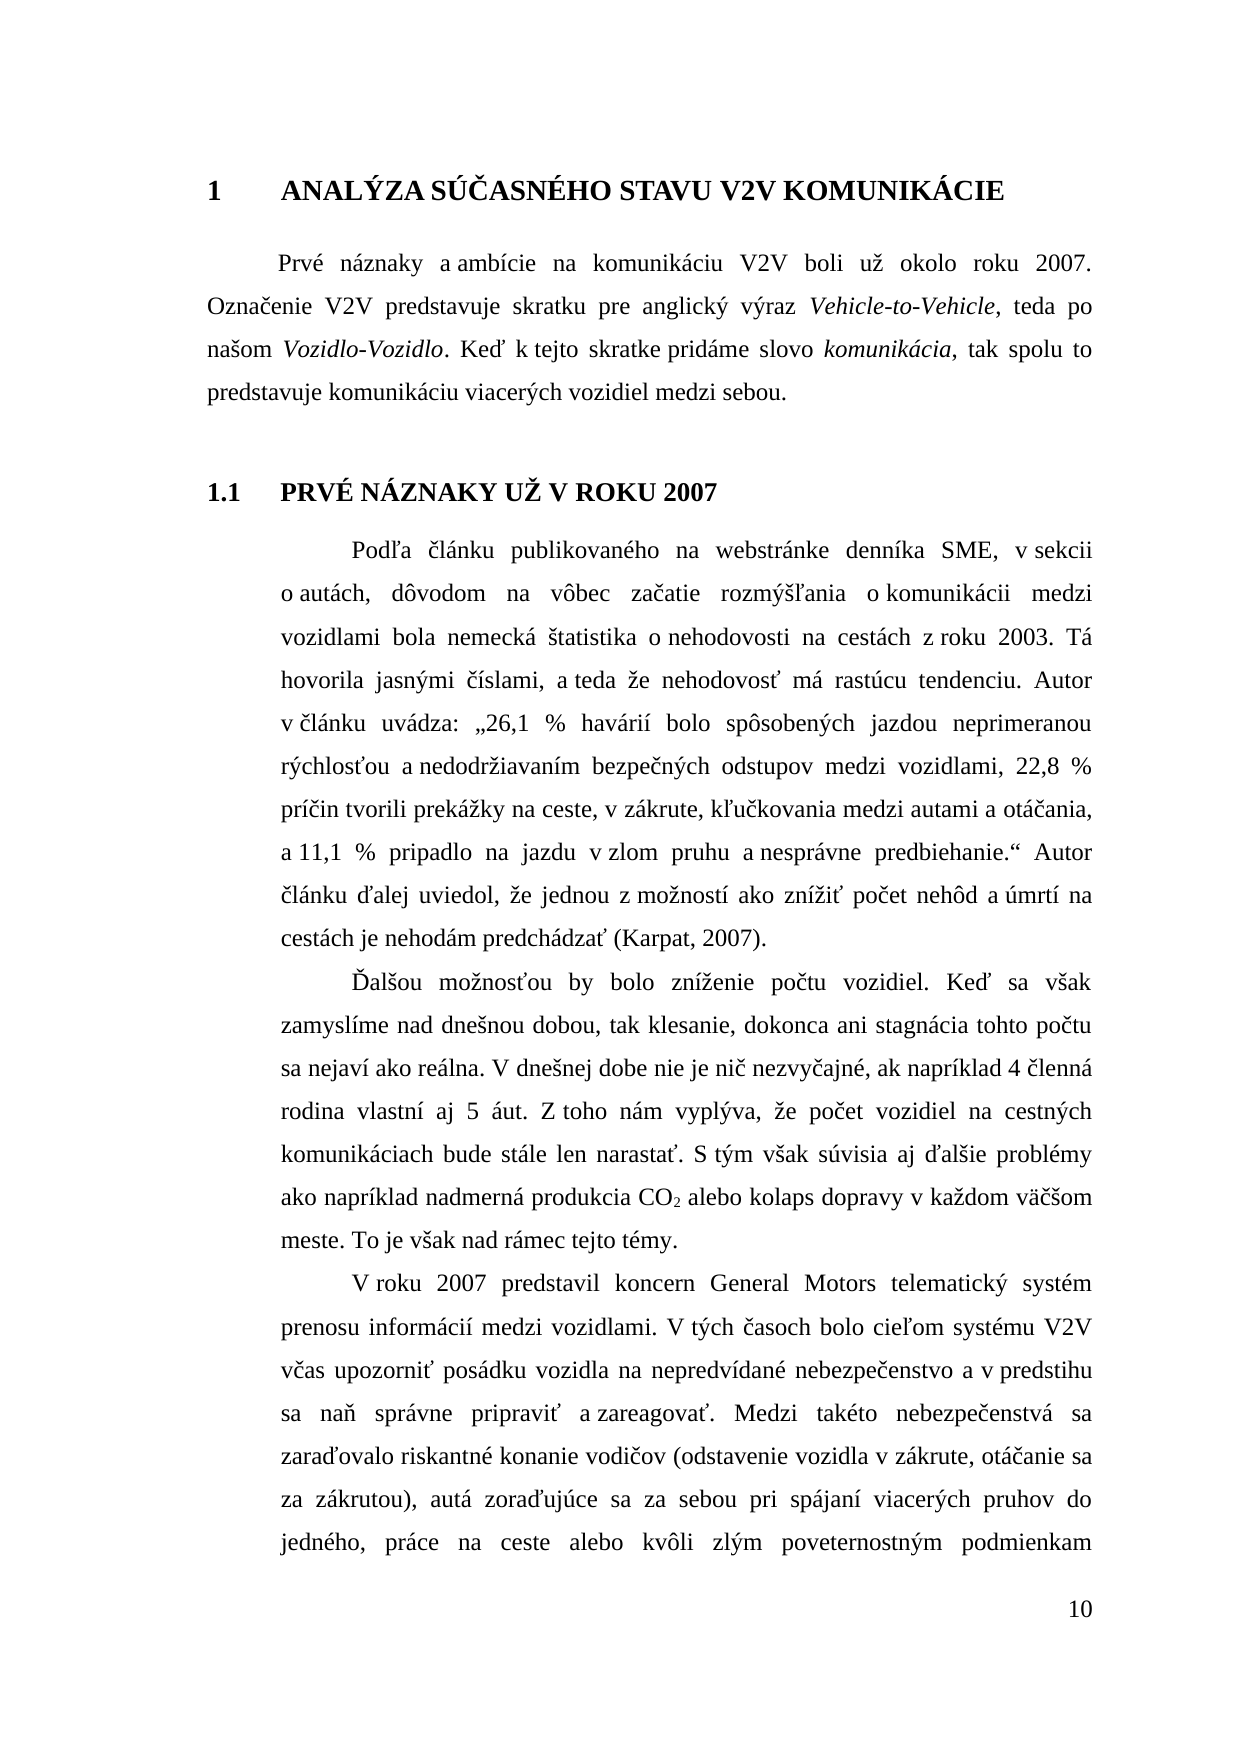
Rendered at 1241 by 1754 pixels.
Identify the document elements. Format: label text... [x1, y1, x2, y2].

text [281, 1268, 1092, 1556]
subtitle 1 Analýza súčasného stavu V2V komunikácie [207, 173, 1092, 206]
text Podľa článku publikovaného na webstránke denníka SME, v sekcii o autách, dôvodom na vôbec začatie rozmýšľania o komunikácii medzi vozidlami bola nemecká štatistika o nehodovosti na cestách z roku 2003. Tá hovorila jasnými číslami, a teda že nehodovosť má rastúcu tendenciu. Autor v článku uvádza: „26,1 % havárií bolo spôsobených jazdou neprimeranou rýchlosťou a nedodržiavaním bezpečných odstupov medzi vozidlami, 22,8 % príčin tvorili prekážky na ceste, v zákrute, kľučkovania medzi autami a otáčania, a 11,1 % pripadlo na jazdu v zlom pruhu a nesprávne predbiehanie.“ Autor článku ďalej uviedol, že jednou z možností ako znížiť počet nehôd a úmrtí na cestách je nehodám predchádzať . [281, 535, 1092, 952]
subtitle 1.1 Prvé náznaky už v roku 2007 [207, 476, 1092, 507]
text Ďalšou možnosťou by bolo zníženie počtu vozidiel. Keď sa však zamyslíme nad dnešnou dobou, tak klesanie, dokonca ani stagnácia tohto počtu sa nejaví ako reálna. V dnešnej dobe nie je nič nezvyčajné, ak napríklad 4 členná rodina vlastní aj 5 áut. Z toho nám vyplýva, že počet vozidiel na cestných komunikáciach bude stále len narastať. S tým však súvisia aj ďalšie problémy ako napríklad nadmerná produkcia CO2 alebo kolaps dopravy v každom väčšom meste. To je však nad rámec tejto témy. [281, 967, 1092, 1254]
text Prvé náznaky a ambície na komunikáciu V2V boli už okolo roku 2007. Označenie V2V predstavuje skratku pre anglický výraz Vehicle-to-Vehicle, teda po našom Vozidlo-Vozidlo. Keď k tejto skratke pridáme slovo komunikácia, tak spolu to predstavuje komunikáciu viacerých vozidiel medzi sebou. [207, 248, 1092, 406]
